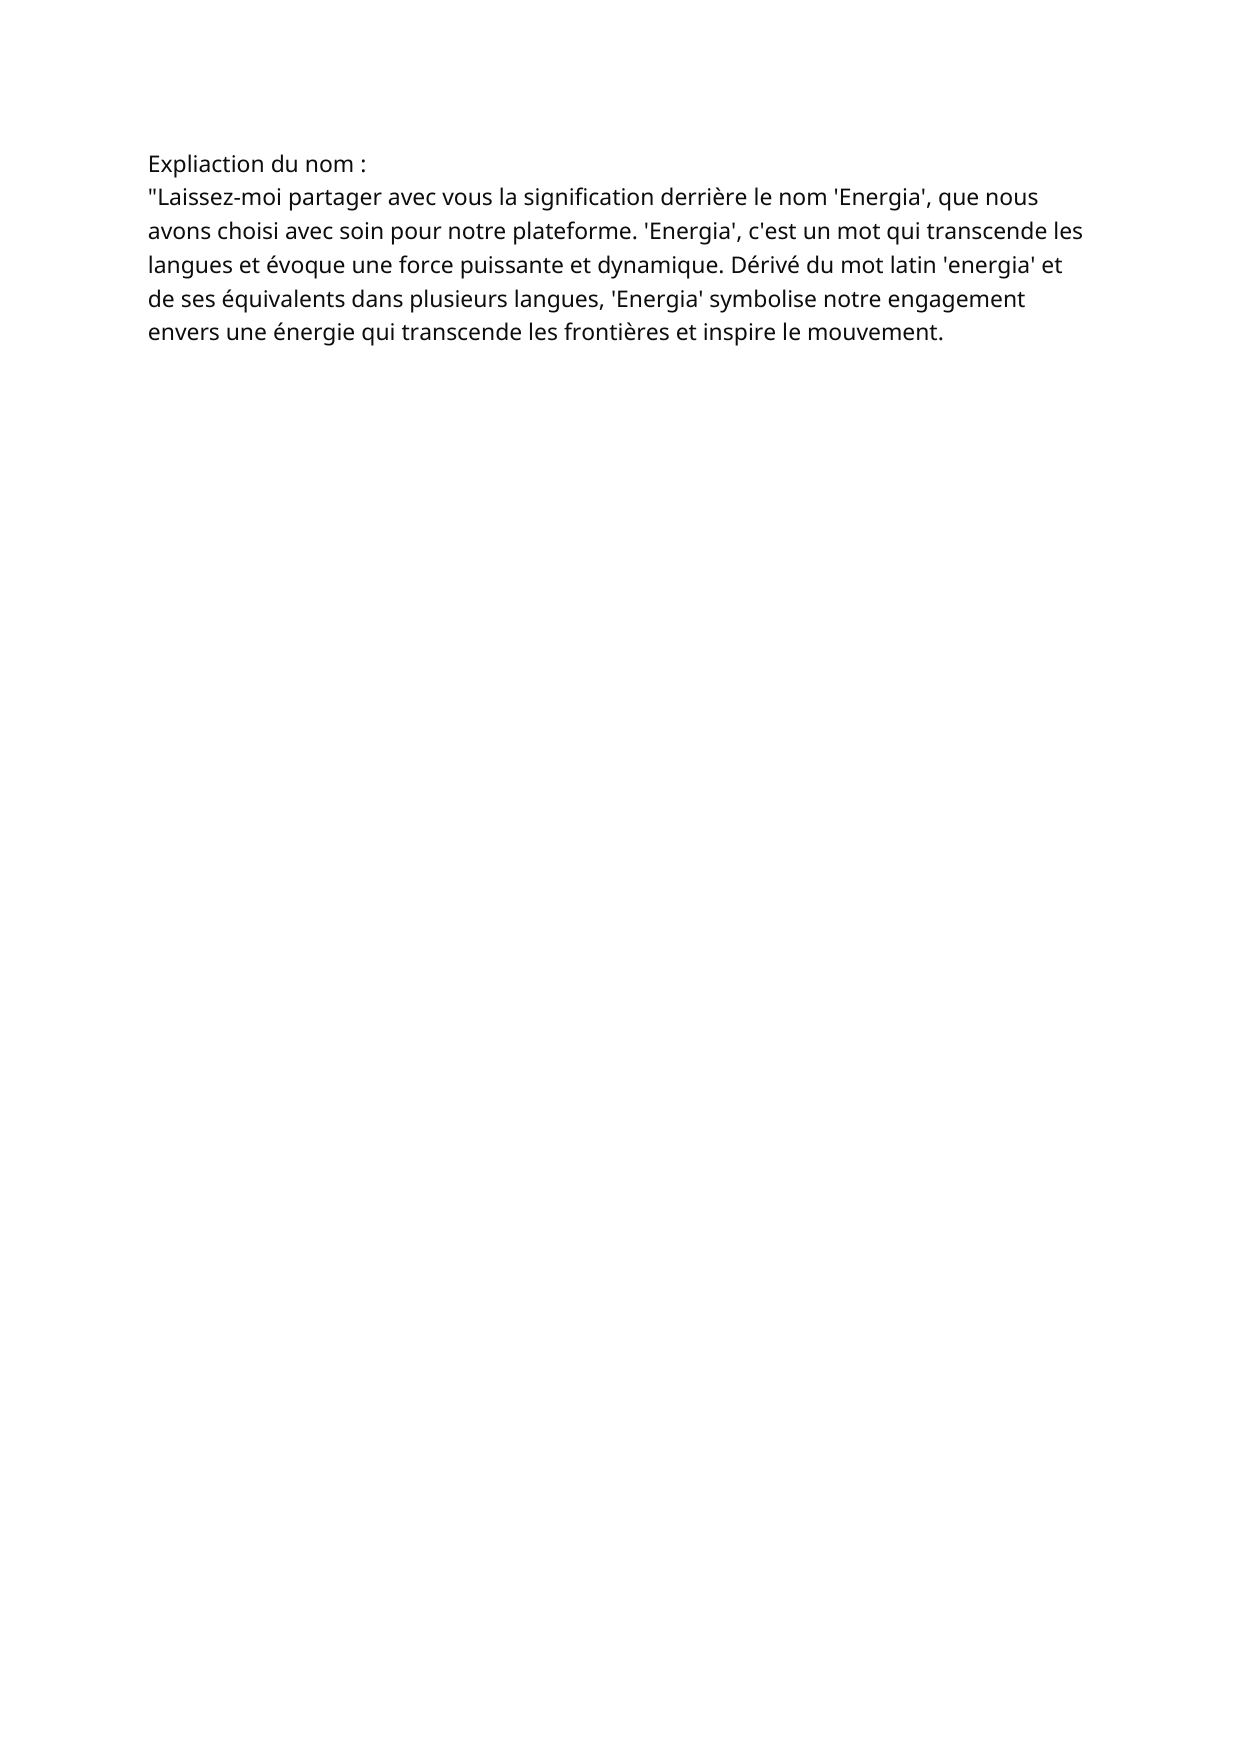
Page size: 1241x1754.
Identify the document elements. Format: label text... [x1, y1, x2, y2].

text Expliaction du nom : "Laissez-moi partager avec vous la signification derrière le nom 'Energia', que nous avons choisi avec soin pour notre plateforme. 'Energia', c'est un mot qui transcende les langues et évoque une force puissante et dynamique. Dérivé du mot latin 'energia' et de ses équivalents dans plusieurs langues, 'Energia' symbolise notre engagement envers une énergie qui transcende les frontières et inspire le mouvement. [148, 148, 1093, 348]
